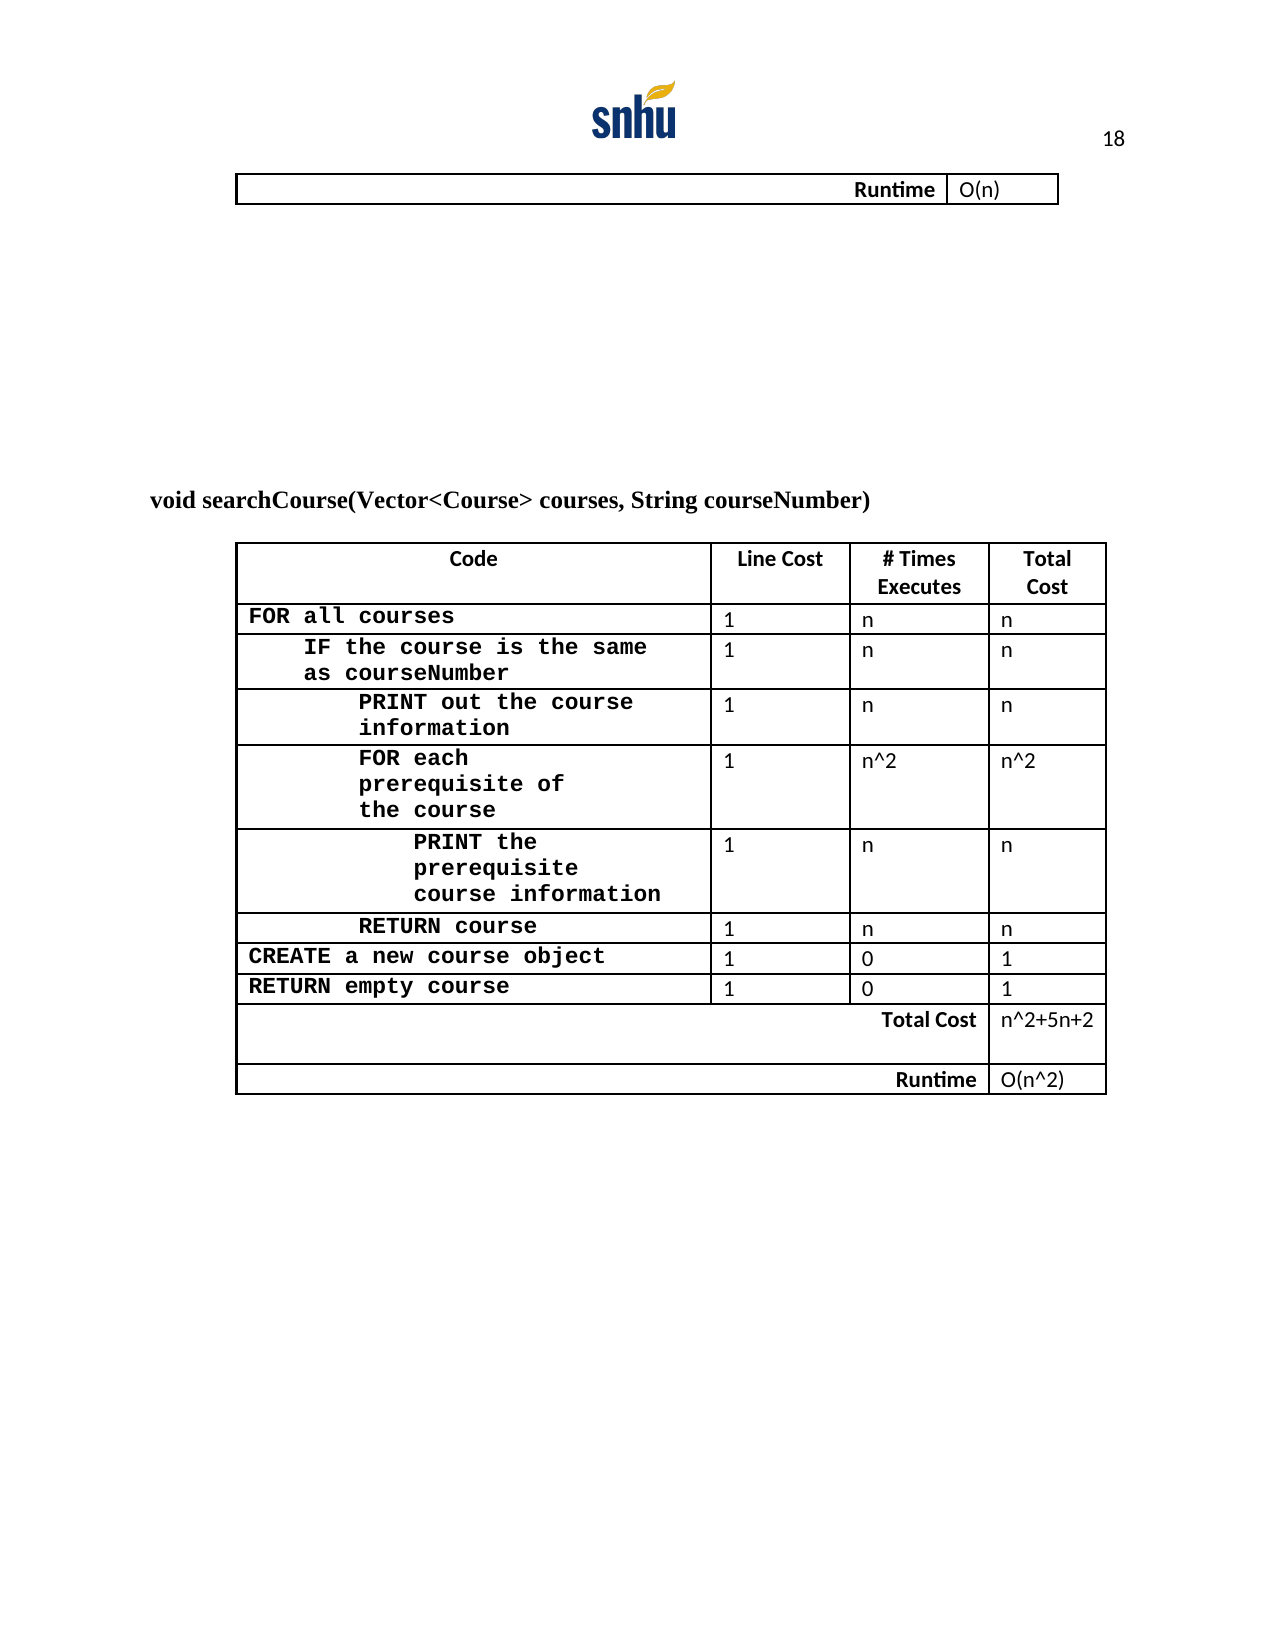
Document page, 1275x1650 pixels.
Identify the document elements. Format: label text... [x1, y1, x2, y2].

table_cell PRINT the prerequisite course information [238, 830, 710, 912]
table_cell CREATE a new course object [238, 944, 710, 972]
table_header Total Cost [990, 544, 1105, 603]
table_cell 1 [712, 690, 849, 744]
table_cell n [851, 830, 988, 912]
picture [573, 75, 702, 147]
table_cell 1 [712, 944, 849, 972]
table_cell FOR each prerequisite of the course [238, 746, 710, 828]
table_cell n [851, 690, 988, 744]
table_cell 1 [990, 944, 1105, 972]
table_cell Total Cost [238, 1005, 988, 1063]
table_cell 1 [712, 605, 849, 633]
table_cell Runtime [238, 175, 946, 203]
table_cell O(n^2) [990, 1065, 1105, 1093]
table_cell RETURN course [238, 914, 710, 942]
table_cell Runtime [238, 1065, 988, 1093]
table_cell 1 [712, 746, 849, 828]
table_cell 1 [990, 975, 1105, 1003]
table_cell n [990, 914, 1105, 942]
table_cell n [990, 605, 1105, 633]
table_header Code [238, 544, 710, 603]
table_cell n [851, 914, 988, 942]
table_cell n [990, 830, 1105, 912]
table_cell O(n) [948, 175, 1057, 203]
table_cell n^2+5n+2 [990, 1005, 1105, 1063]
table_cell 1 [712, 975, 849, 1003]
text void searchCourse(Vector<Course> courses, String courseNumber) [150, 486, 1125, 514]
table_cell IF the course is the same as courseNumber [238, 635, 710, 688]
table_cell 0 [851, 975, 988, 1003]
table_cell 1 [712, 914, 849, 942]
table_cell PRINT out the course information [238, 690, 710, 744]
table_cell 0 [851, 944, 988, 972]
table_cell n [990, 690, 1105, 744]
table_cell n^2 [990, 746, 1105, 828]
table_cell n [851, 635, 988, 688]
table_header # Times Executes [851, 544, 988, 603]
table_cell 1 [712, 635, 849, 688]
table_cell n [851, 605, 988, 633]
table_cell RETURN empty course [238, 975, 710, 1003]
table_cell FOR all courses [238, 605, 710, 633]
table_cell n [990, 635, 1105, 688]
table_cell n^2 [851, 746, 988, 828]
table_header Line Cost [712, 544, 849, 603]
table_cell 1 [712, 830, 849, 912]
